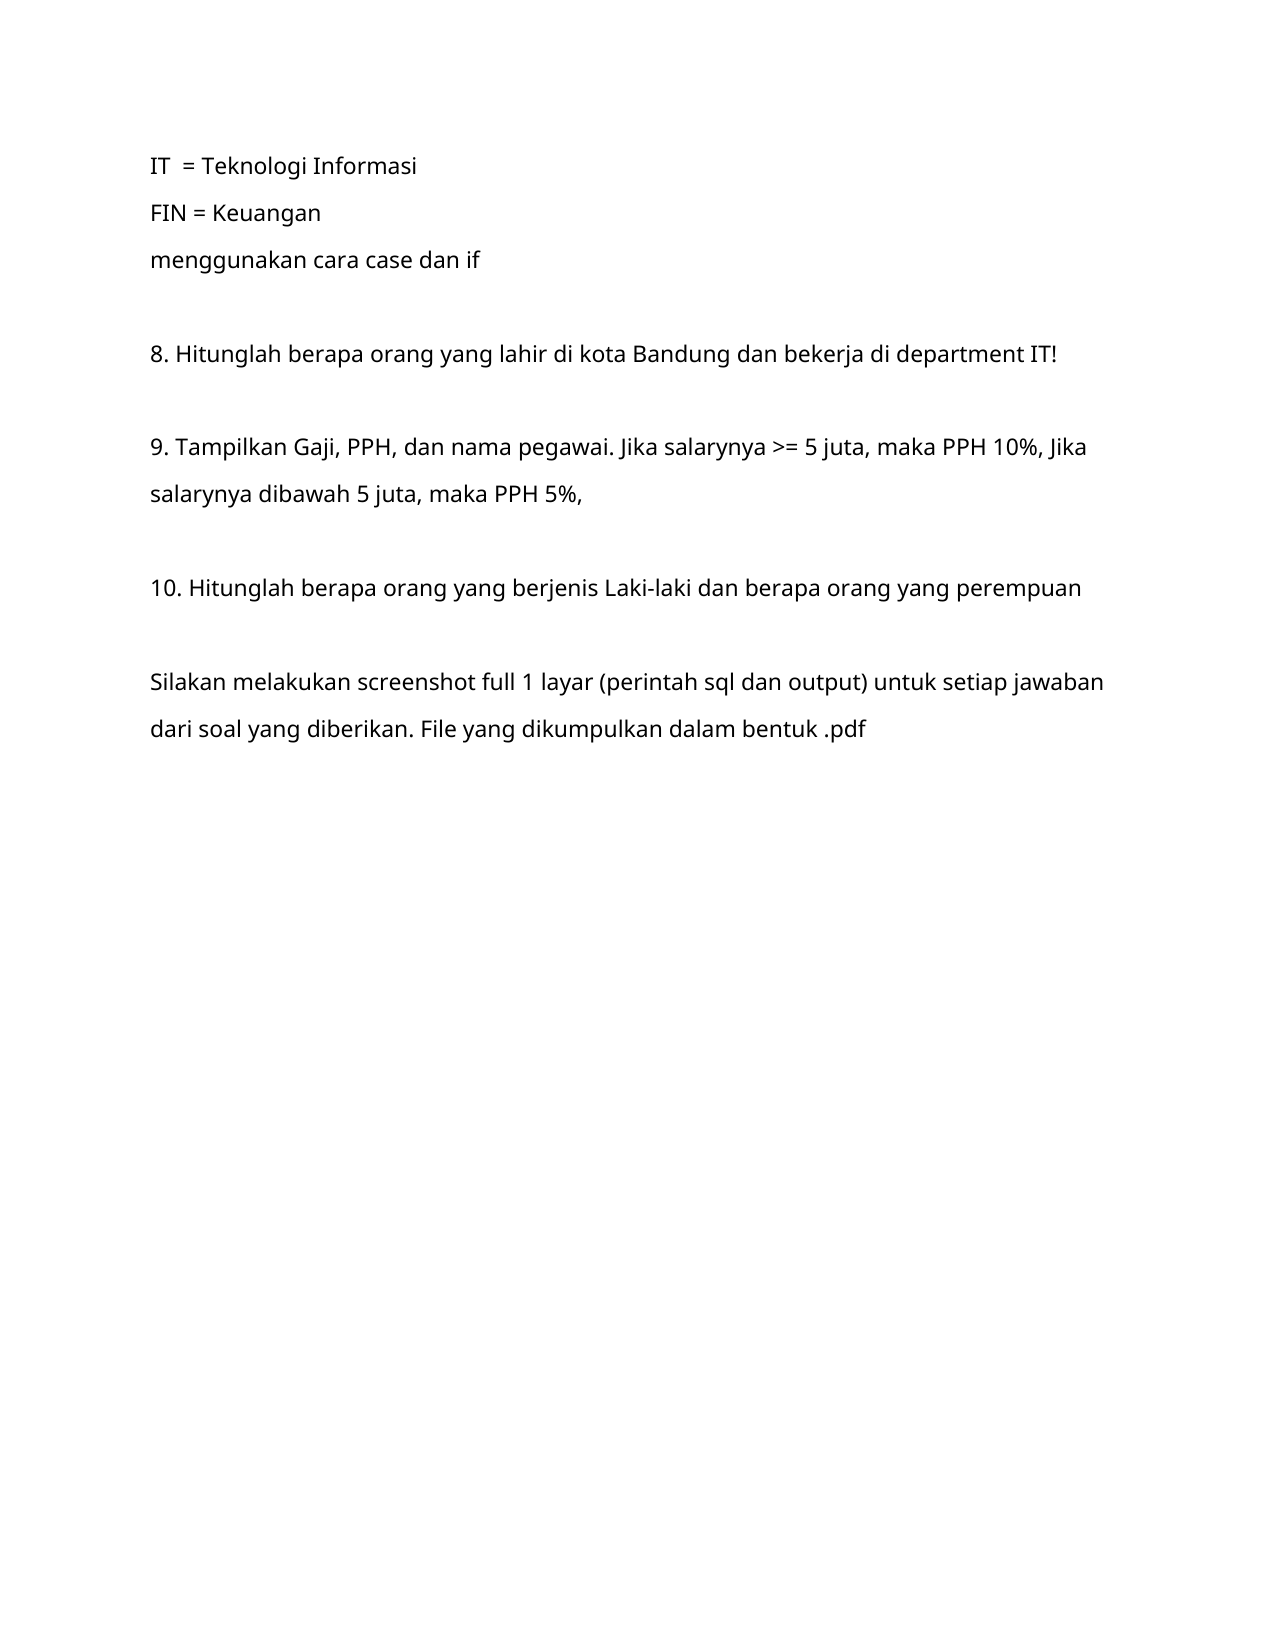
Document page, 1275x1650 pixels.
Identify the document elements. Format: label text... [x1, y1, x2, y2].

list 9. Tampilkan Gaji, PPH, dan nama pegawai. Jika salarynya >= 5 juta, maka PPH 10%, Jika salarynya dibawah 5 juta, maka PPH 5%, [150, 431, 1125, 509]
list FIN = Keuangan [150, 197, 1125, 228]
list menggunakan cara case dan if [150, 244, 1125, 275]
list 8. Hitunglah berapa orang yang lahir di kota Bandung dan bekerja di department IT! [150, 337, 1125, 369]
list IT = Teknologi Informasi [150, 150, 1125, 181]
list 10. Hitunglah berapa orang yang berjenis Laki-laki dan berapa orang yang perempuan [150, 572, 1125, 603]
list Silakan melakukan screenshot full 1 layar (perintah sql dan output) untuk setiap jawaban dari soal yang diberikan. File yang dikumpulkan dalam bentuk .pdf [150, 666, 1125, 744]
